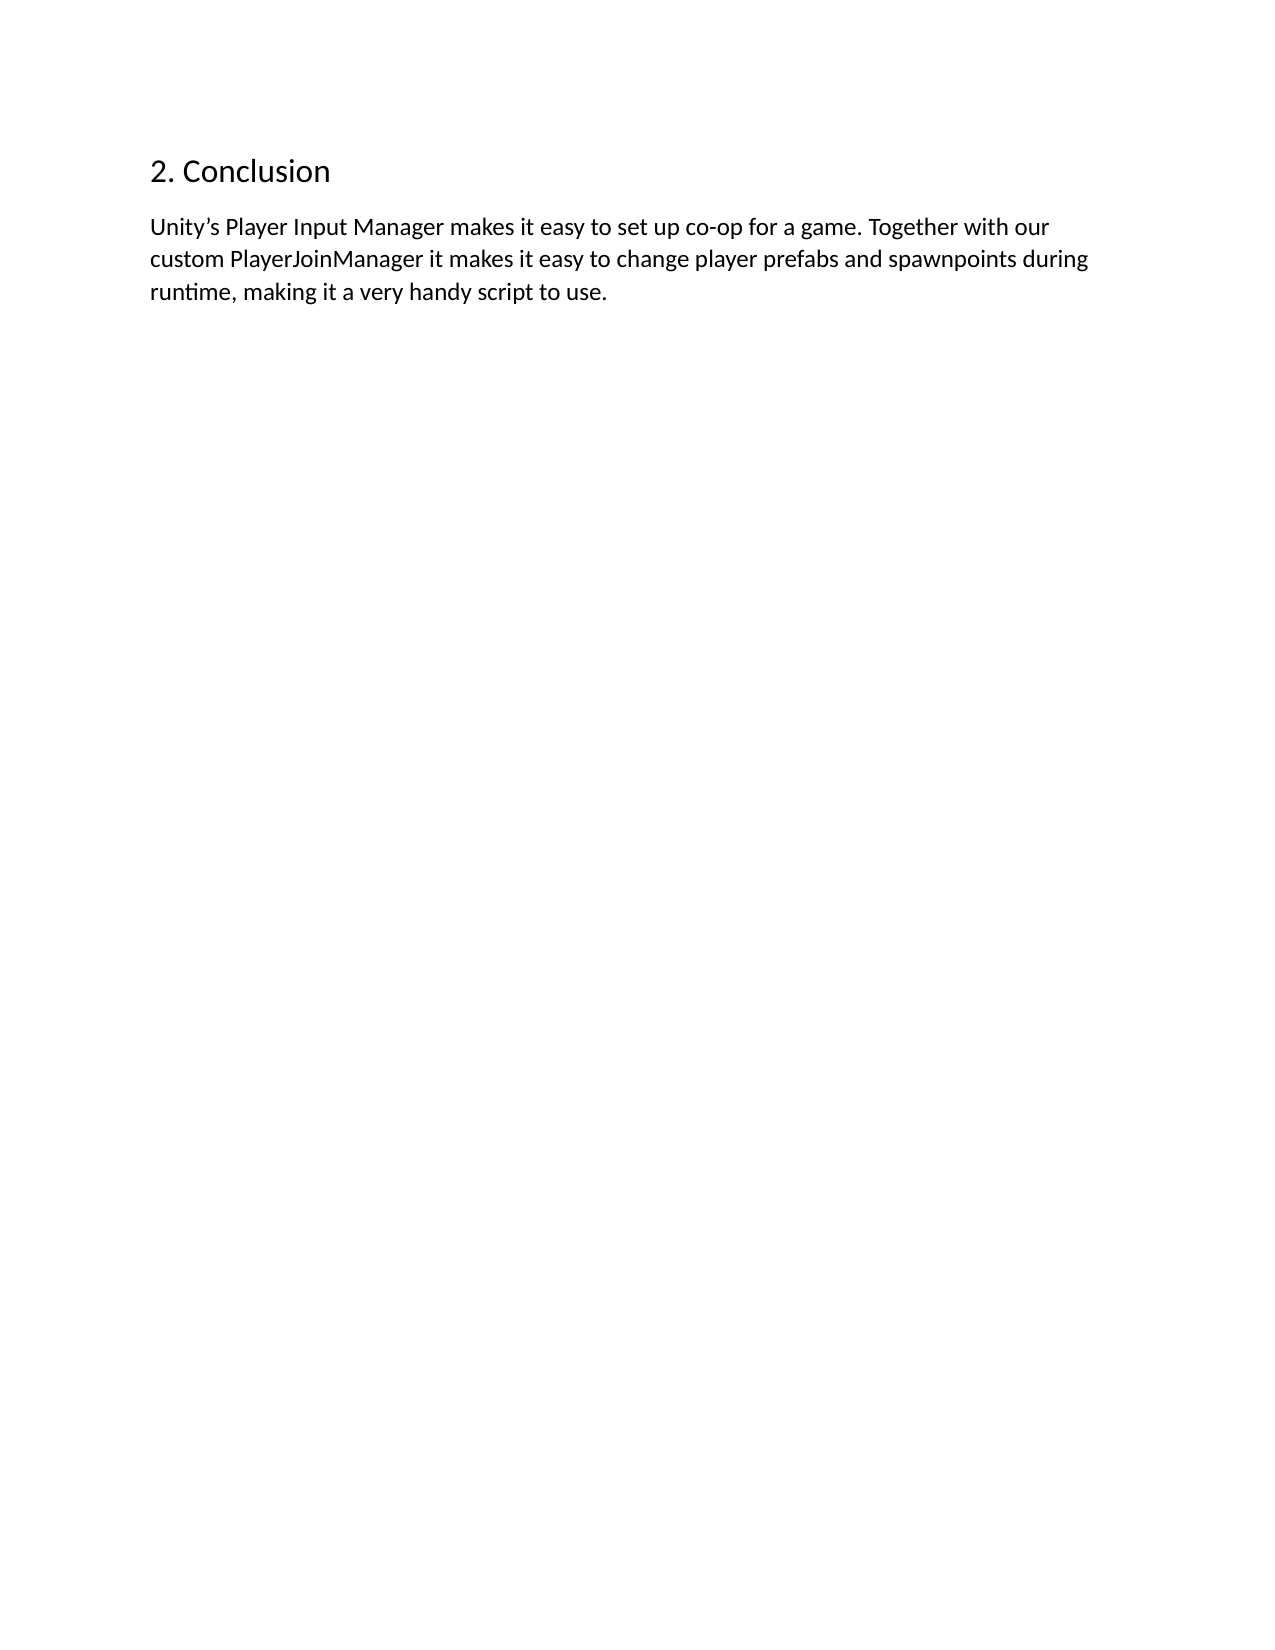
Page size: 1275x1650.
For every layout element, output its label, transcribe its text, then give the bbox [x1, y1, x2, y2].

text 2. Conclusion [150, 150, 1125, 191]
text Unity’s Player Input Manager makes it easy to set up co-op for a game. Together with our custom PlayerJoinManager it makes it easy to change player prefabs and spawnpoints during runtime, making it a very handy script to use. [150, 211, 1125, 307]
